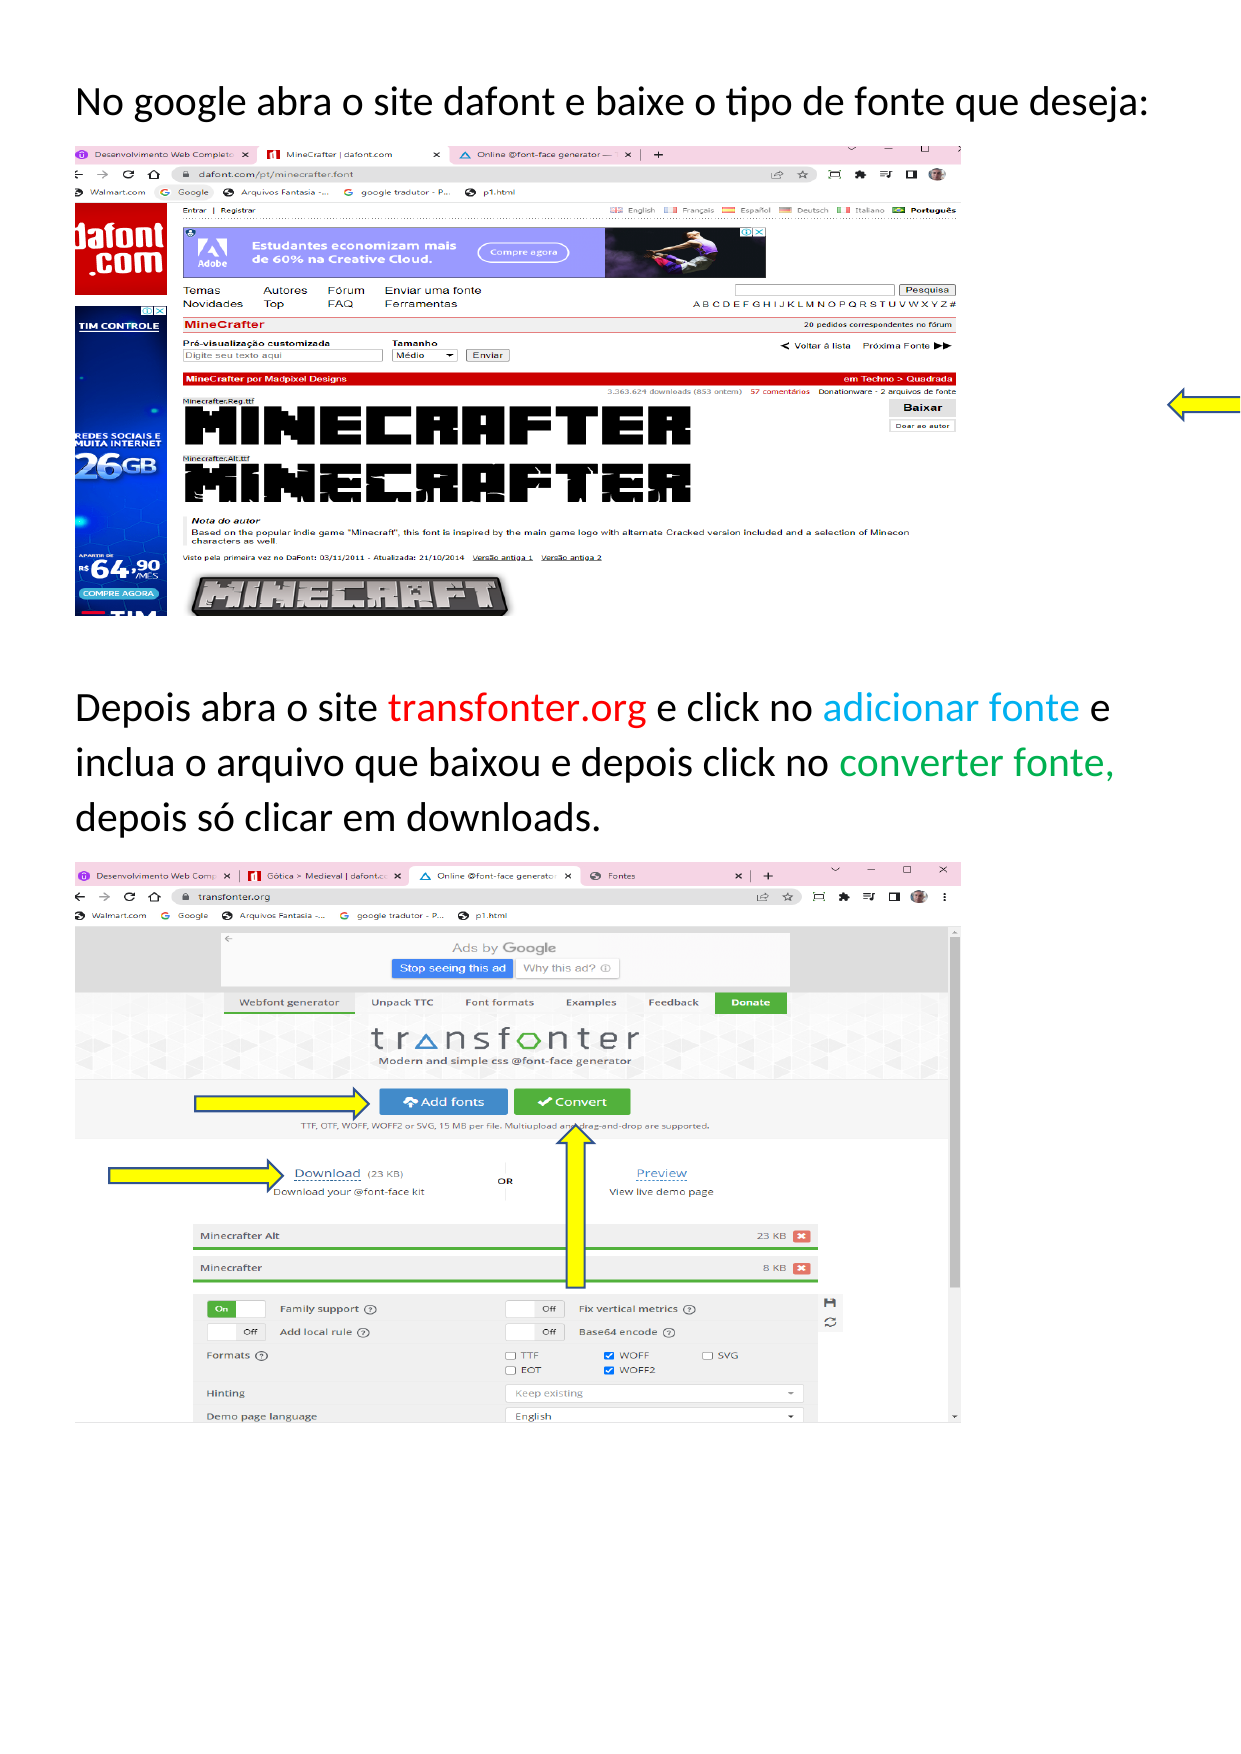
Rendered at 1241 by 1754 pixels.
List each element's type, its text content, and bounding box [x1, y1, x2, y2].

picture [75, 519, 83, 524]
text No google abra o site dafont e baixe o tipo de fonte que deseja: [75, 75, 1165, 126]
text Depois abra o site transfonter.org e click no adicionar fonte e inclua o arquivo que baixou e depois click no converter fonte, depois só clicar em downloads. [75, 681, 1165, 842]
picture [75, 146, 961, 616]
picture [75, 862, 961, 1424]
